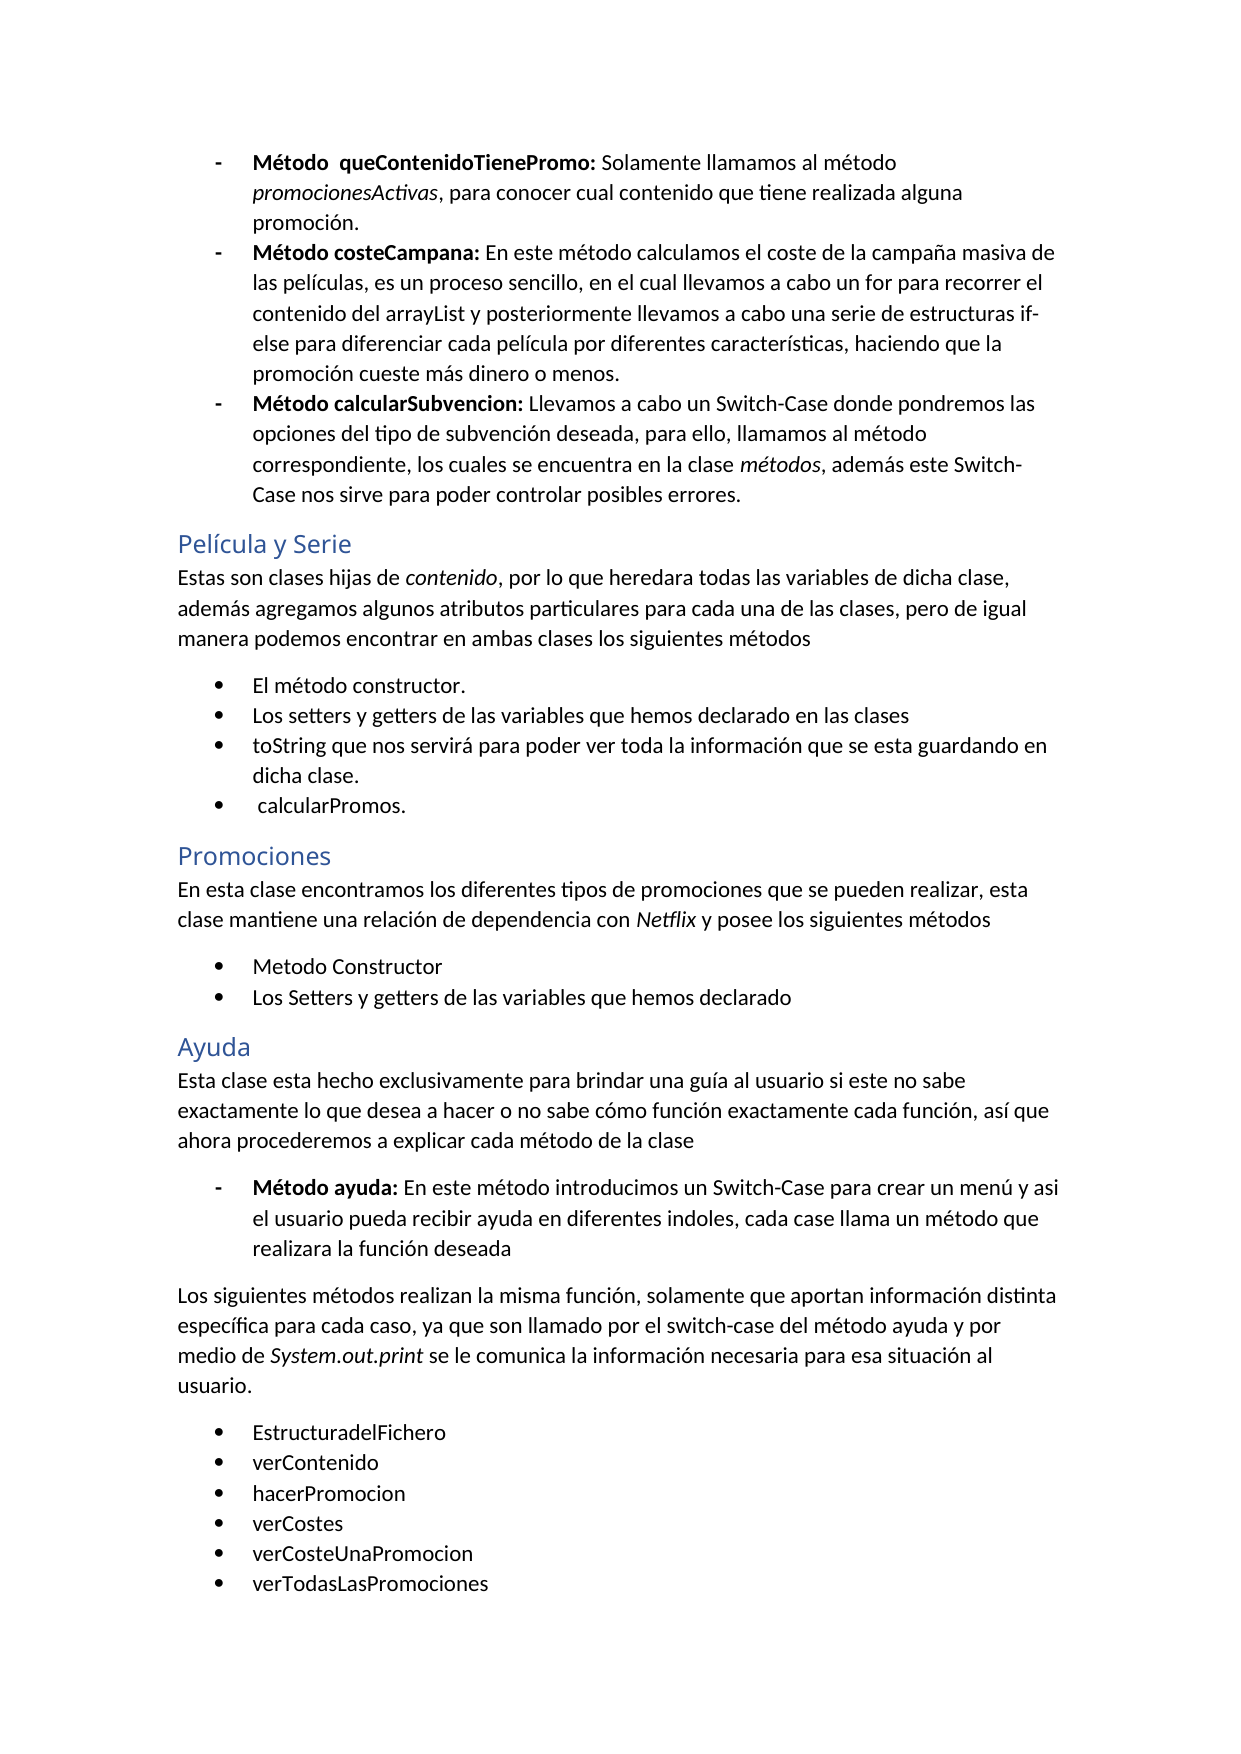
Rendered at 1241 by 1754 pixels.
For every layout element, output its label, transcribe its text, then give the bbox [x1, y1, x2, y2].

subtitle Película y Serie [177, 527, 1063, 561]
list Método costeCampana: En este método calculamos el coste de la campaña masiva de las películas, es un proceso sencillo, en el cual llevamos a cabo un for para recorrer el contenido del arrayList y posteriormente llevamos a cabo una serie de estructuras if-else para diferenciar cada película por diferentes características, haciendo que la promoción cueste más dinero o menos. [215, 238, 1063, 387]
list EstructuradelFichero [215, 1418, 1063, 1446]
list verCosteUnaPromocion [215, 1539, 1063, 1567]
list Método queContenidoTienePromo: Solamente llamamos al método promocionesActivas, para conocer cual contenido que tiene realizada alguna promoción. [215, 148, 1063, 236]
list verCostes [215, 1509, 1063, 1537]
list Los Setters y getters de las variables que hemos declarado [215, 983, 1063, 1011]
text Esta clase esta hecho exclusivamente para brindar una guía al usuario si este no sabe exactamente lo que desea a hacer o no sabe cómo función exactamente cada función, así que ahora procederemos a explicar cada método de la clase [177, 1066, 1063, 1155]
list verContenido [215, 1448, 1063, 1477]
list El método constructor. [215, 671, 1063, 699]
list Método ayuda: En este método introducimos un Switch-Case para crear un menú y asi el usuario pueda recibir ayuda en diferentes indoles, cada case llama un método que realizara la función deseada [215, 1173, 1063, 1262]
subtitle Ayuda [177, 1029, 1063, 1063]
text Los siguientes métodos realizan la misma función, solamente que aportan información distinta específica para cada caso, ya que son llamado por el switch-case del método ayuda y por medio de System.out.print se le comunica la información necesaria para esa situación al usuario. [177, 1281, 1063, 1399]
subtitle Promociones [177, 838, 1063, 873]
list toString que nos servirá para poder ver toda la información que se esta guardando en dicha clase. [215, 731, 1063, 789]
list calcularPromos. [215, 792, 1063, 820]
text Estas son clases hijas de contenido, por lo que heredara todas las variables de dicha clase, además agregamos algunos atributos particulares para cada una de las clases, pero de igual manera podemos encontrar en ambas clases los siguientes métodos [177, 563, 1063, 652]
list hacerPromocion [215, 1479, 1063, 1507]
list Método calcularSubvencion: Llevamos a cabo un Switch-Case donde pondremos las opciones del tipo de subvención deseada, para ello, llamamos al método correspondiente, los cuales se encuentra en la clase métodos, además este Switch-Case nos sirve para poder controlar posibles errores. [215, 389, 1063, 508]
list Los setters y getters de las variables que hemos declarado en las clases [215, 701, 1063, 729]
list verTodasLasPromociones [215, 1569, 1063, 1597]
list Metodo Constructor [215, 952, 1063, 980]
text En esta clase encontramos los diferentes tipos de promociones que se pueden realizar, esta clase mantiene una relación de dependencia con Netflix y posee los siguientes métodos [177, 875, 1063, 933]
